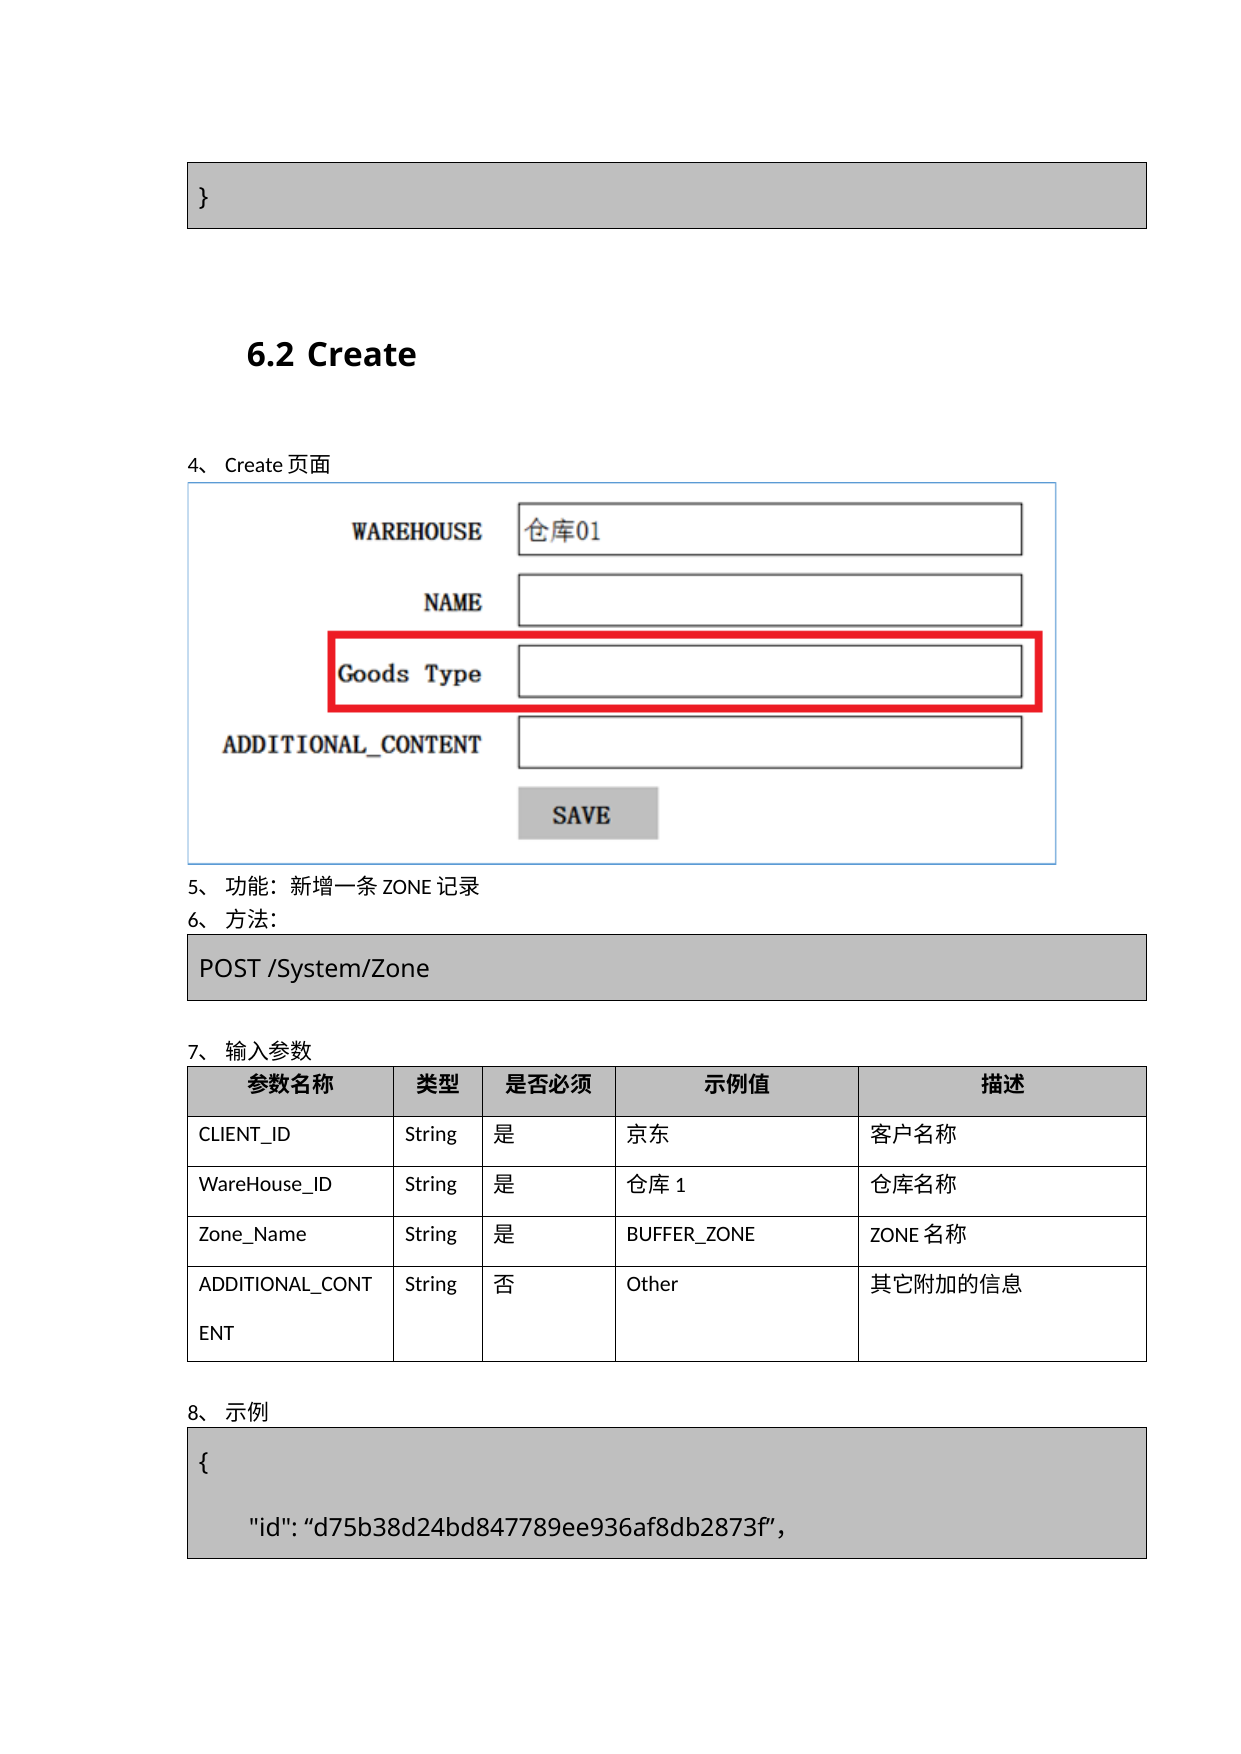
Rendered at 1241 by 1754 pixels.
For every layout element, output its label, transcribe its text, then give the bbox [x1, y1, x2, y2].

subtitle Create [247, 321, 1053, 386]
table_cell String [394, 1267, 482, 1361]
table_cell CLIENT_ID [188, 1117, 393, 1166]
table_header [188, 163, 1146, 228]
table_cell 否 [483, 1267, 615, 1361]
picture [187, 482, 1057, 865]
table_header 是否必须 [483, 1067, 615, 1116]
table_cell 是 [483, 1117, 615, 1166]
table_header 参数名称 [188, 1067, 393, 1116]
table_header 描述 [859, 1067, 1146, 1116]
table_cell Zone_Name [188, 1217, 393, 1266]
table_cell ADDITIONAL_CONTENT [188, 1267, 393, 1361]
table_cell 仓库名称 [859, 1167, 1146, 1216]
table_cell String [394, 1217, 482, 1266]
list 输入参数 [187, 1033, 1053, 1066]
table_cell Other [616, 1267, 858, 1361]
table_cell 是 [483, 1217, 615, 1266]
table_cell 客户名称 [859, 1117, 1146, 1166]
list Create页面 [187, 446, 1053, 479]
table_cell 京东 [616, 1117, 858, 1166]
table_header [188, 1428, 1146, 1558]
table_cell String [394, 1117, 482, 1166]
list 方法： [187, 901, 1053, 934]
table_cell 仓库1 [616, 1167, 858, 1216]
table_header 类型 [394, 1067, 482, 1116]
list 示例 [187, 1394, 1053, 1427]
list 功能：新增一条ZONE记录 [187, 869, 1053, 901]
table_cell 其它附加的信息 [859, 1267, 1146, 1361]
table_cell 是 [483, 1167, 615, 1216]
table_cell BUFFER_ZONE [616, 1217, 858, 1266]
table_cell String [394, 1167, 482, 1216]
table_header POST /System/Zone [188, 935, 1146, 1000]
table_cell WareHouse_ID [188, 1167, 393, 1216]
table_cell ZONE名称 [859, 1217, 1146, 1266]
table_header 示例值 [616, 1067, 858, 1116]
